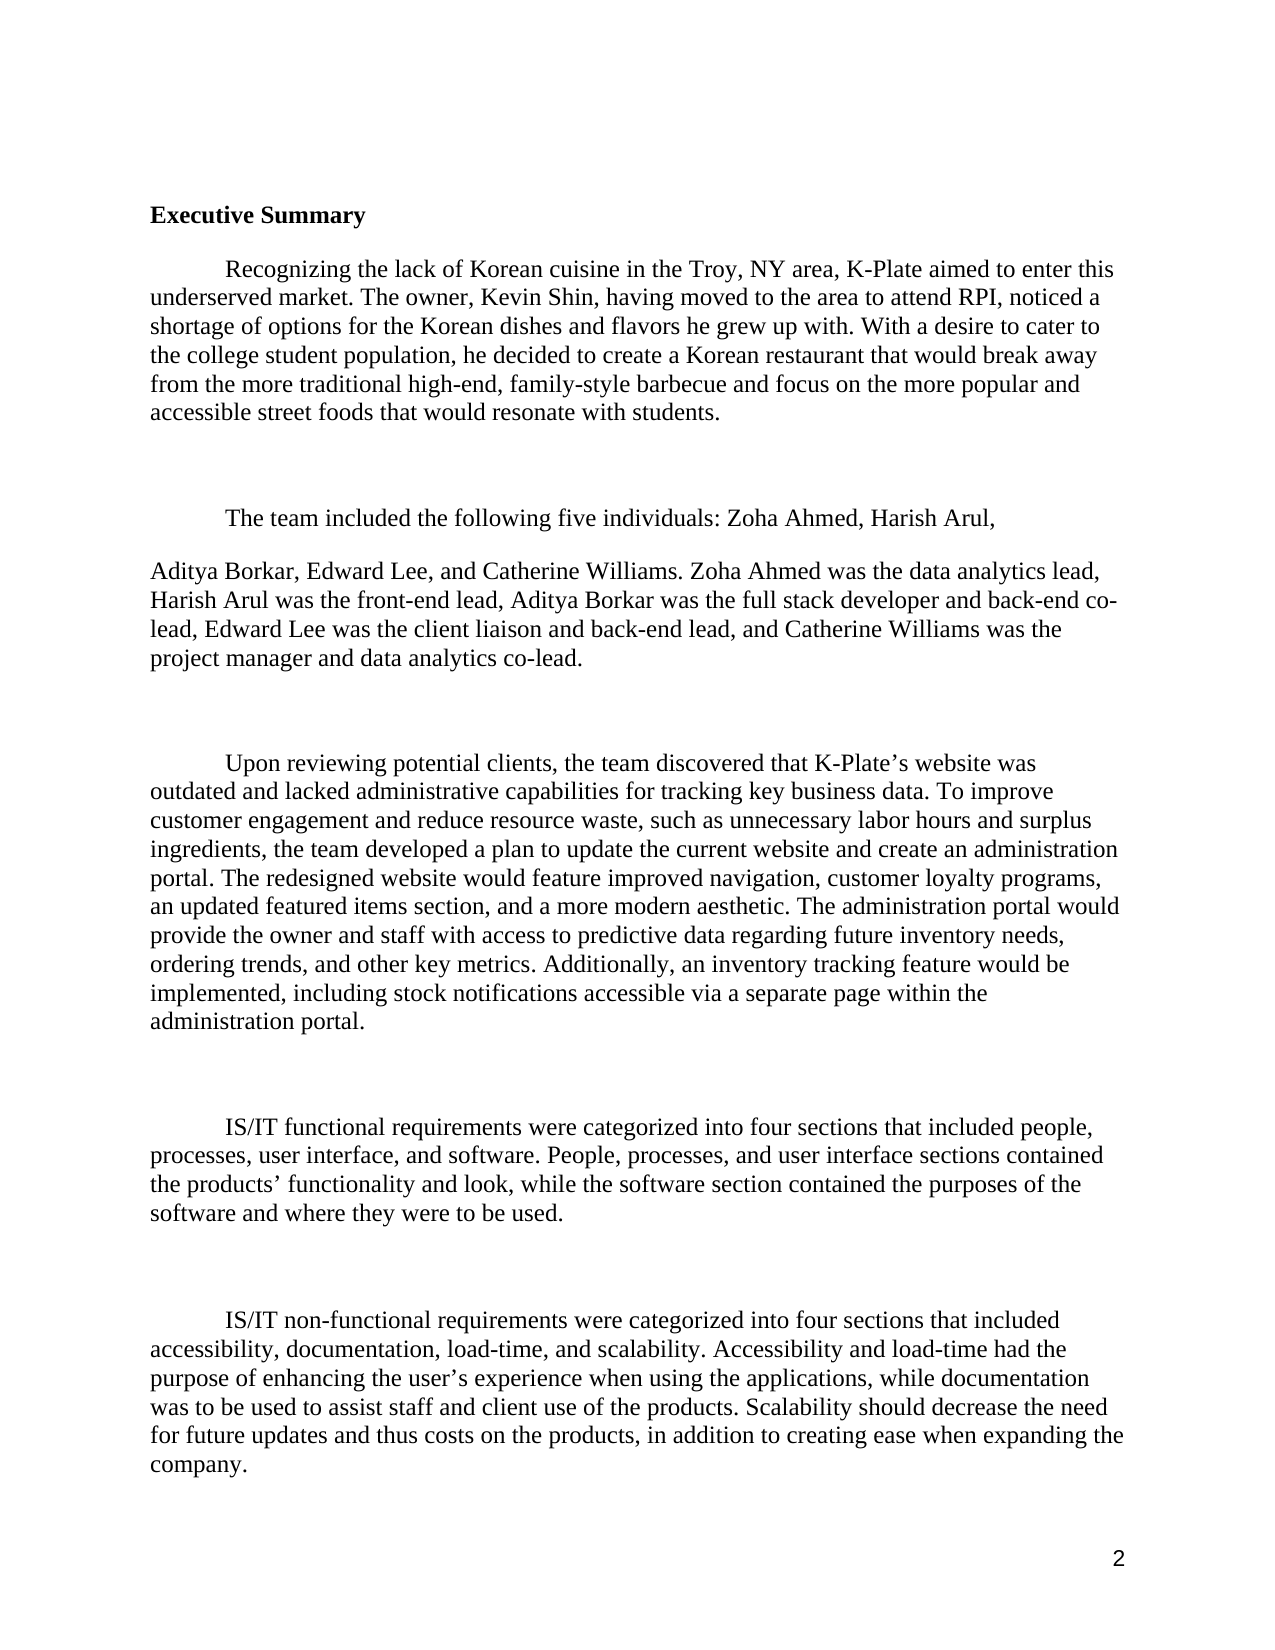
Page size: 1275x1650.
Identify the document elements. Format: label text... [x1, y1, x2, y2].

text Recognizing the lack of Korean cuisine in the Troy, NY area, K-Plate aimed to enter this underserved market. The owner, Kevin Shin, having moved to the area to attend RPI, noticed a shortage of options for the Korean dishes and flavors he grew up with. With a desire to cater to the college student population, he decided to create a Korean restaurant that would break away from the more traditional high-end, family-style barbecue and focus on the more popular and accessible street foods that would resonate with students. [150, 254, 1125, 426]
text IS/IT non-functional requirements were categorized into four sections that included accessibility, documentation, load-time, and scalability. Accessibility and load-time had the purpose of enhancing the user’s experience when using the applications, while documentation was to be used to assist staff and client use of the products. Scalability should decrease the need for future updates and thus costs on the products, in addition to creating ease when expanding the company. [150, 1305, 1125, 1478]
text The team included the following five individuals: Zoha Ahmed, Harish Arul, [150, 503, 1125, 531]
subtitle Executive Summary [150, 200, 1125, 229]
text Upon reviewing potential clients, the team discovered that K-Plate’s website was outdated and lacked administrative capabilities for tracking key business data. To improve customer engagement and reduce resource waste, such as unnecessary labor hours and surplus ingredients, the team developed a plan to update the current website and create an administration portal. The redesigned website would feature improved navigation, customer loyalty programs, an updated featured items section, and a more modern aesthetic. The administration portal would provide the owner and staff with access to predictive data regarding future inventory needs, ordering trends, and other key metrics. Additionally, an inventory tracking feature would be implemented, including stock notifications accessible via a separate page within the administration portal. [150, 748, 1125, 1035]
text Aditya Borkar, Edward Lee, and Catherine Williams. Zoha Ahmed was the data analytics lead, Harish Arul was the front-end lead, Aditya Borkar was the full stack developer and back-end co-lead, Edward Lee was the client liaison and back-end lead, and Catherine Williams was the project manager and data analytics co-lead. [150, 556, 1125, 671]
text IS/IT functional requirements were categorized into four sections that included people, processes, user interface, and software. People, processes, and user interface sections contained the products’ functionality and look, while the software section contained the purposes of the software and where they were to be used. [150, 1112, 1125, 1227]
